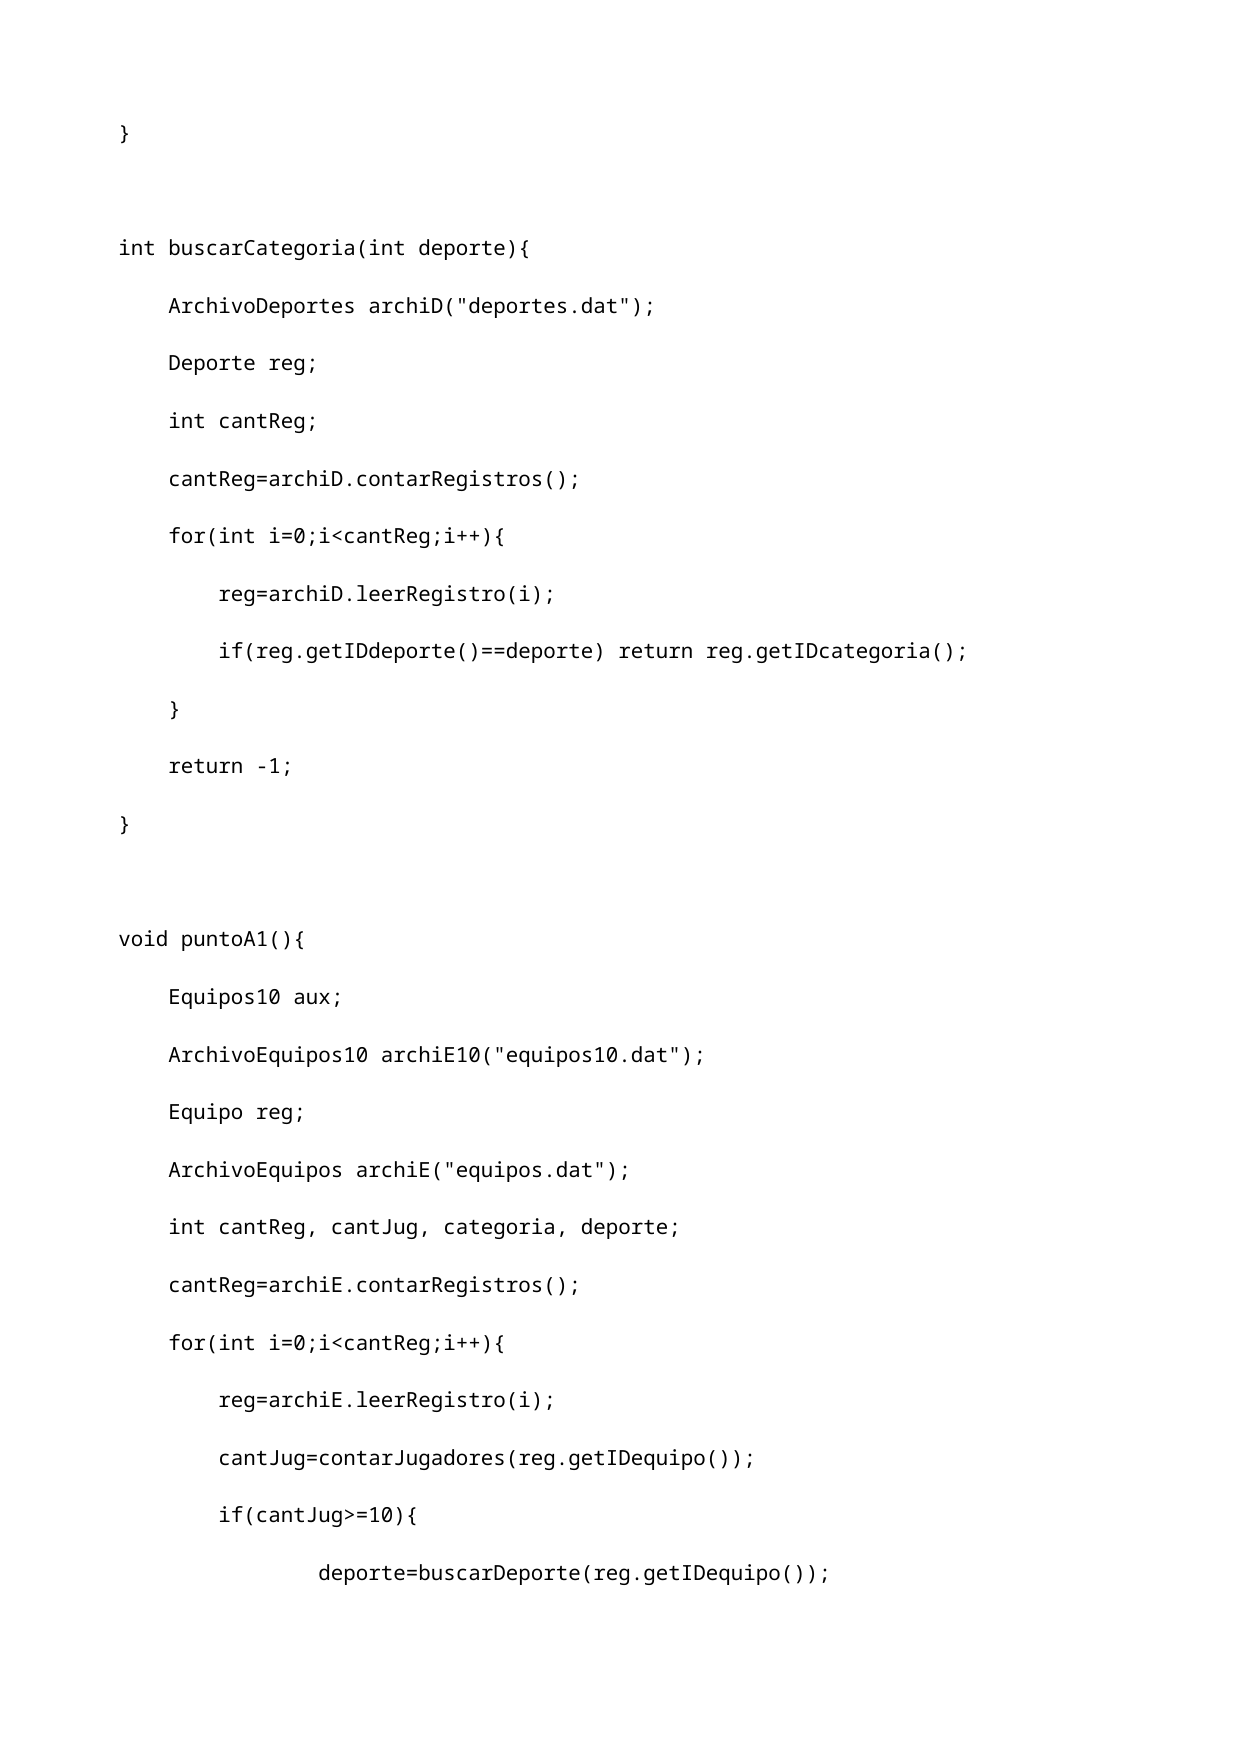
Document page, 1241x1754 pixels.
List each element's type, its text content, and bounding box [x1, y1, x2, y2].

text reg=archiD.leerRegistro(i); [118, 579, 1122, 607]
text int cantReg; [118, 406, 1122, 434]
text ArchivoDeportes archiD("deportes.dat"); [118, 291, 1122, 319]
text void puntoA1(){ [118, 924, 1122, 953]
text Equipos10 aux; [118, 982, 1122, 1011]
text cantReg=archiE.contarRegistros(); [118, 1270, 1122, 1298]
text ArchivoEquipos archiE("equipos.dat"); [118, 1155, 1122, 1183]
text for(int i=0;i<cantReg;i++){ [118, 1328, 1122, 1356]
text cantJug=contarJugadores(reg.getIDequipo()); [118, 1443, 1122, 1471]
text ArchivoEquipos10 archiE10("equipos10.dat"); [118, 1040, 1122, 1068]
text return -1; [118, 752, 1122, 780]
text if(cantJug>=10){ [118, 1501, 1122, 1529]
text for(int i=0;i<cantReg;i++){ [118, 521, 1122, 550]
text Equipo reg; [118, 1097, 1122, 1126]
text cantReg=archiD.contarRegistros(); [118, 464, 1122, 492]
text if(reg.getIDdeporte()==deporte) return reg.getIDcategoria(); [118, 636, 1122, 665]
text } [118, 694, 1122, 722]
text reg=archiE.leerRegistro(i); [118, 1385, 1122, 1414]
text } [118, 118, 1122, 146]
text Deporte reg; [118, 348, 1122, 377]
text deporte=buscarDeporte(reg.getIDequipo()); [118, 1558, 1122, 1587]
text } [118, 809, 1122, 838]
text int buscarCategoria(int deporte){ [118, 233, 1122, 262]
text int cantReg, cantJug, categoria, deporte; [118, 1212, 1122, 1241]
